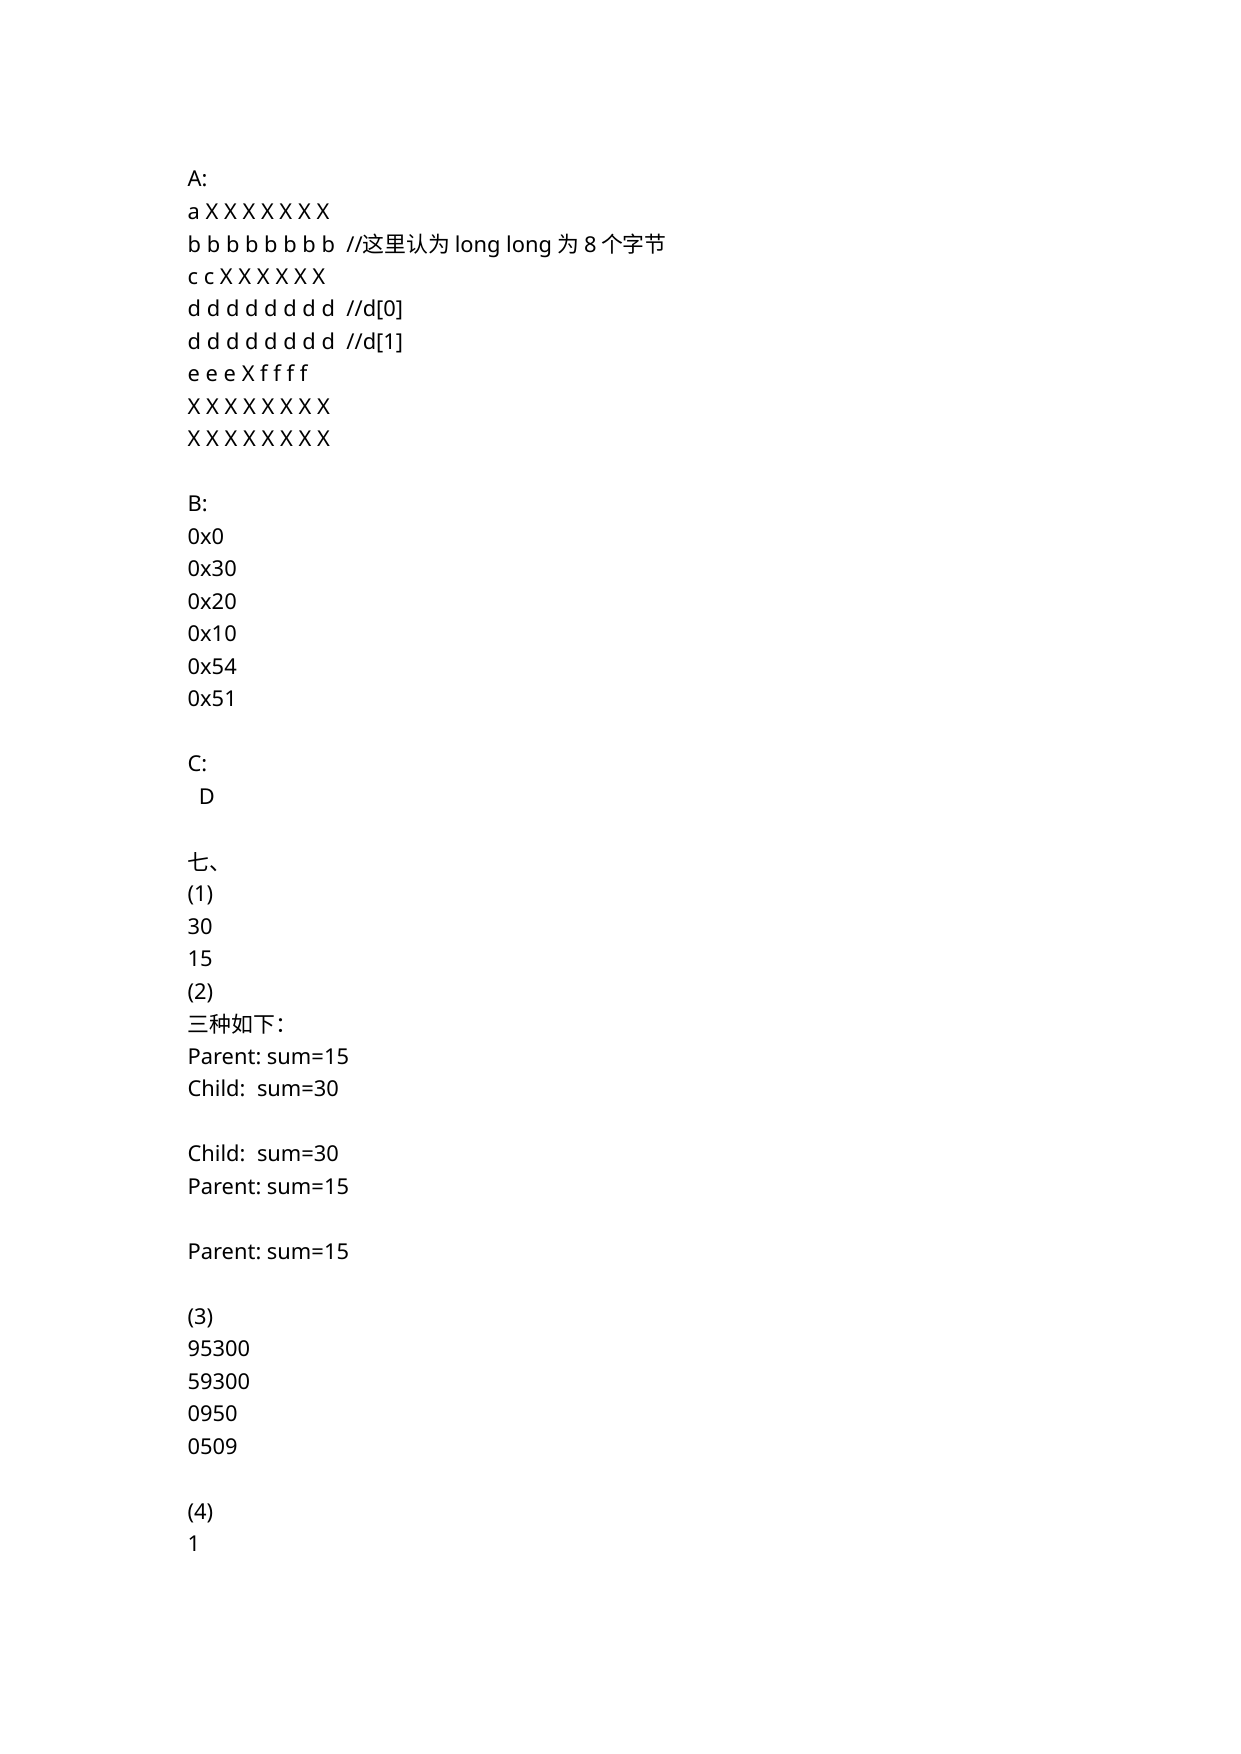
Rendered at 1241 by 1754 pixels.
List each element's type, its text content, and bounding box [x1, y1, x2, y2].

text 0x0 [187, 519, 1053, 552]
text 1 [187, 1527, 1053, 1559]
text X X X X X X X X [187, 422, 1053, 454]
text Child: sum=30 [187, 1072, 1053, 1104]
text (1) [187, 877, 1053, 909]
text B: [187, 487, 1053, 519]
text 15 [187, 942, 1053, 974]
text d d d d d d d d //d[0] [187, 292, 1053, 324]
text (3) [187, 1299, 1053, 1332]
text a X X X X X X X [187, 194, 1053, 227]
text 95300 [187, 1332, 1053, 1364]
text Parent: sum=15 [187, 1039, 1053, 1072]
text 0x20 [187, 584, 1053, 617]
text (2) [187, 974, 1053, 1007]
text b b b b b b b b //这里认为long long 为8个字节 [187, 227, 1053, 259]
text Child: sum=30 [187, 1137, 1053, 1169]
text 59300 [187, 1364, 1053, 1397]
text Parent: sum=15 [187, 1169, 1053, 1202]
text Parent: sum=15 [187, 1234, 1053, 1267]
text 0x54 [187, 649, 1053, 682]
text 30 [187, 909, 1053, 942]
text 0x30 [187, 552, 1053, 584]
text e e e X f f f f [187, 357, 1053, 389]
text A: [187, 162, 1053, 194]
text d d d d d d d d //d[1] [187, 324, 1053, 357]
text 0x51 [187, 682, 1053, 714]
text 七、 [187, 844, 1053, 877]
text 0x10 [187, 617, 1053, 649]
text 三种如下： [187, 1007, 1053, 1039]
text X X X X X X X X [187, 389, 1053, 422]
text C: [187, 747, 1053, 779]
text 0950 [187, 1397, 1053, 1429]
text 0509 [187, 1429, 1053, 1462]
text c c X X X X X X [187, 259, 1053, 292]
text (4) [187, 1494, 1053, 1527]
text D [187, 779, 1053, 812]
